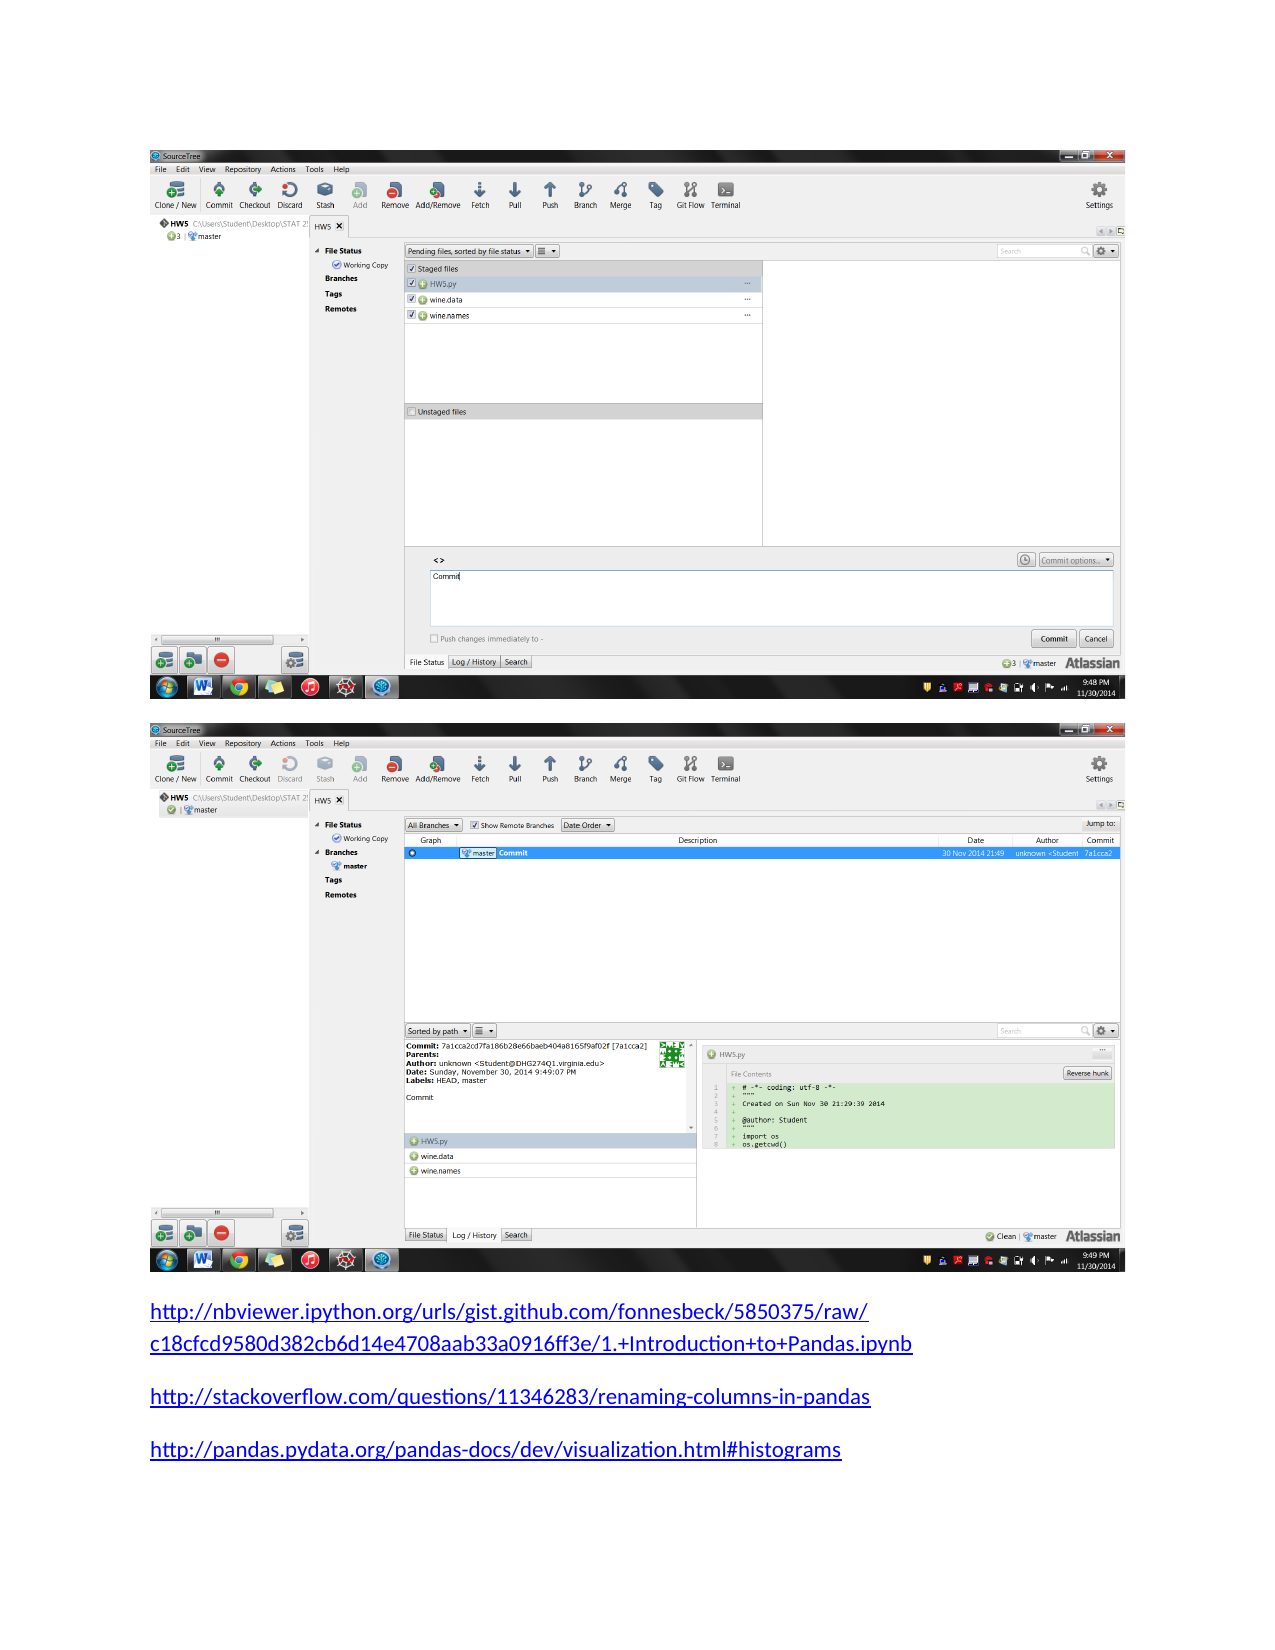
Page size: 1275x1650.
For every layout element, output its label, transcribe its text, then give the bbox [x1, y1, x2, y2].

text http://pandas.pydata.org/pandas-docs/dev/visualization.html#histograms [150, 1435, 1125, 1463]
picture [150, 150, 1125, 699]
text http://nbviewer.ipython.org/urls/gist.github.com/fonnesbeck/5850375/raw/c18cfcd9580d382cb6d14e4708aab33a0916ff3e/1.+Introduction+to+Pandas.ipynb [150, 1297, 1125, 1357]
text http://stackoverflow.com/questions/11346283/renaming-columns-in-pandas [150, 1382, 1125, 1410]
picture [150, 723, 1125, 1272]
